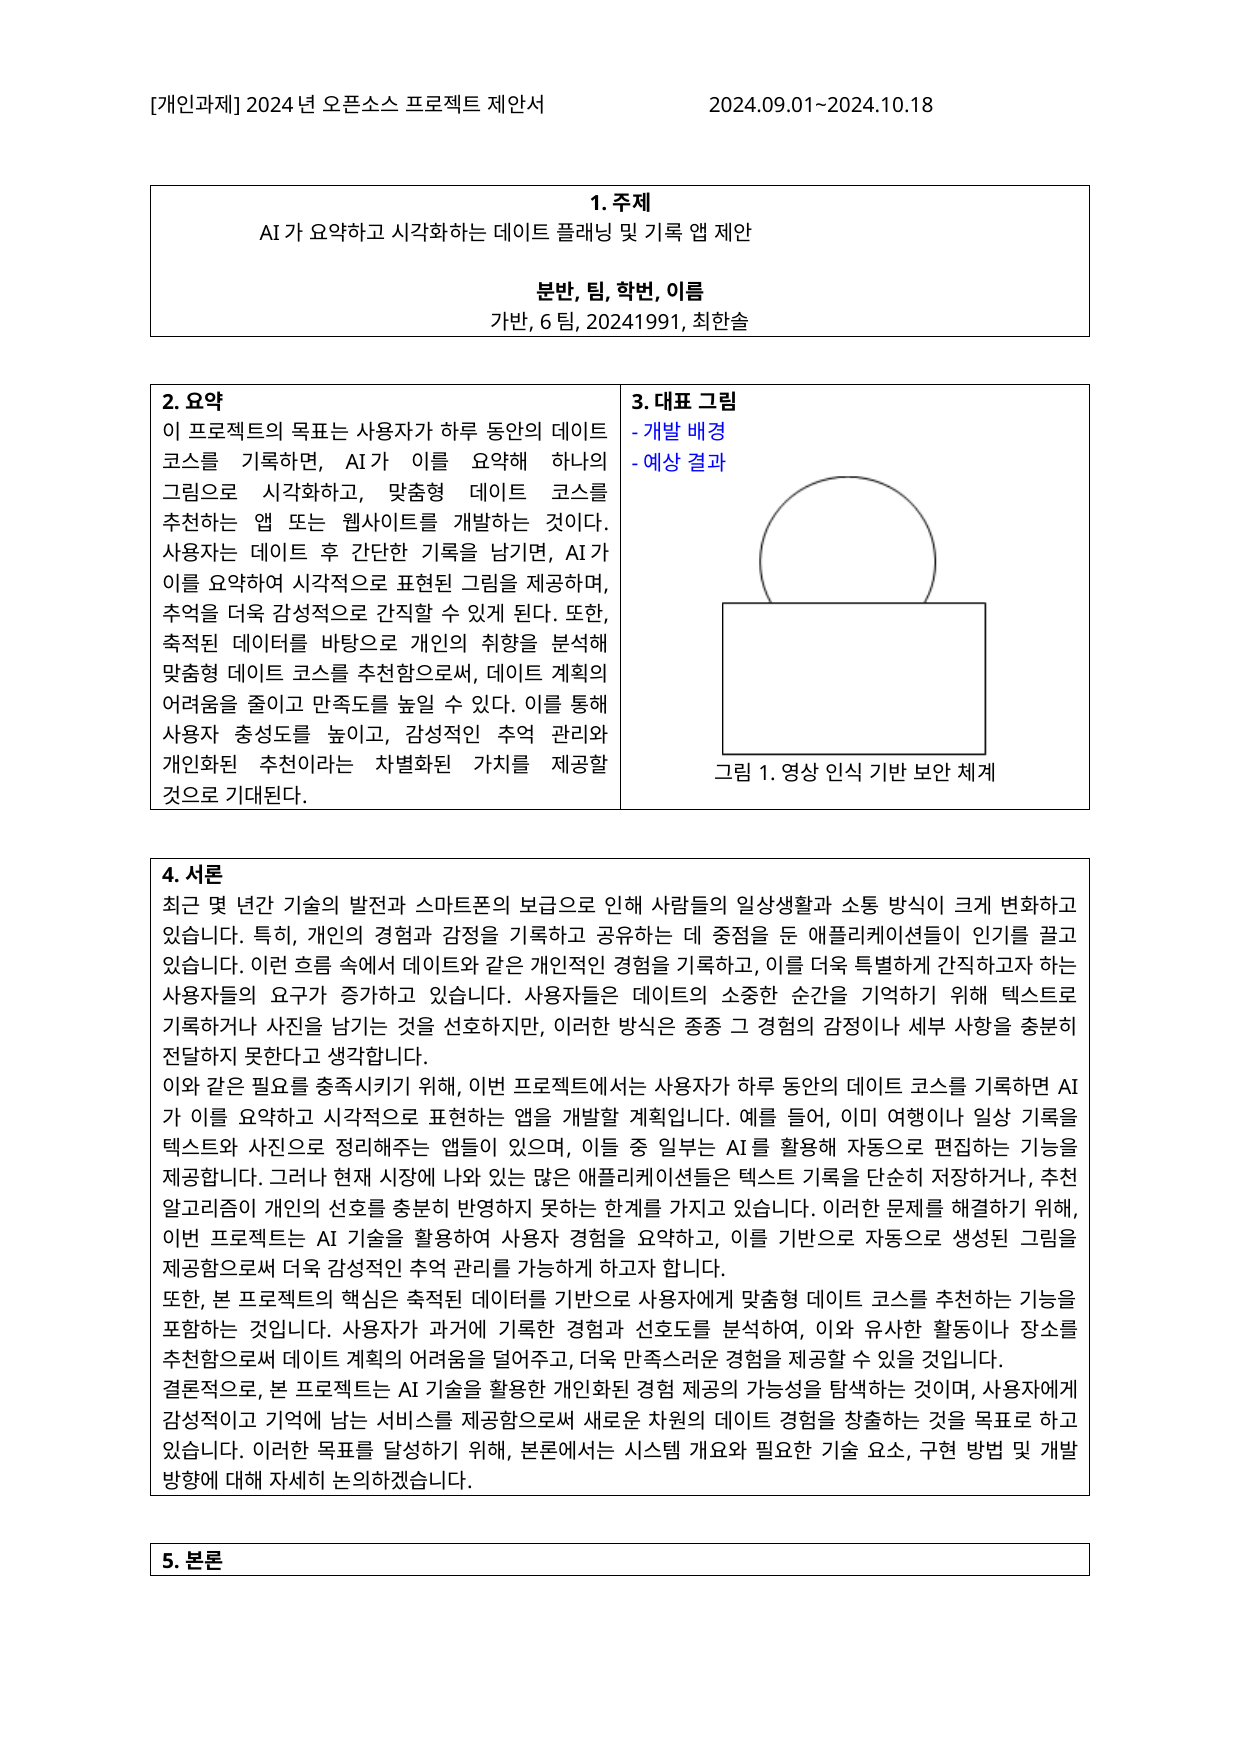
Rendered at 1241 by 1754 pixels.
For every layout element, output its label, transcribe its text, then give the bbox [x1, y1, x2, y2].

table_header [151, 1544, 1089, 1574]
table_header 3. 대표 그림 - 개발 배경 - 예상 결과 그림 1. 영상 인식 기반 보안 체계 [621, 385, 1089, 809]
table_header 1. 주제 AI가 요약하고 시각화하는 데이트 플래닝 및 기록 앱 제안 분반, 팀, 학번, 이름 가반, 6팀, 20241991, 최한솔 [151, 186, 1089, 336]
picture [722, 476, 988, 757]
table_header 2. 요약 이 프로젝트의 목표는 사용자가 하루 동안의 데이트 코스를 기록하면, AI가 이를 요약해 하나의 그림으로 시각화하고, 맞춤형 데이트 코스를 추천하는 앱 또는 웹사이트를 개발하는 것이다. 사용자는 데이트 후 간단한 기록을 남기면, AI가 이를 요약하여 시각적으로 표현된 그림을 제공하며, 추억을 더욱 감성적으로 간직할 수 있게 된다. 또한, 축적된 데이터를 바탕으로 개인의 취향을 분석해 맞춤형 데이트 코스를 추천함으로써, 데이트 계획의 어려움을 줄이고 만족도를 높일 수 있다. 이를 통해 사용자 충성도를 높이고, 감성적인 추억 관리와 개인화된 추천이라는 차별화된 가치를 제공할 것으로 기대된다. [151, 385, 620, 809]
